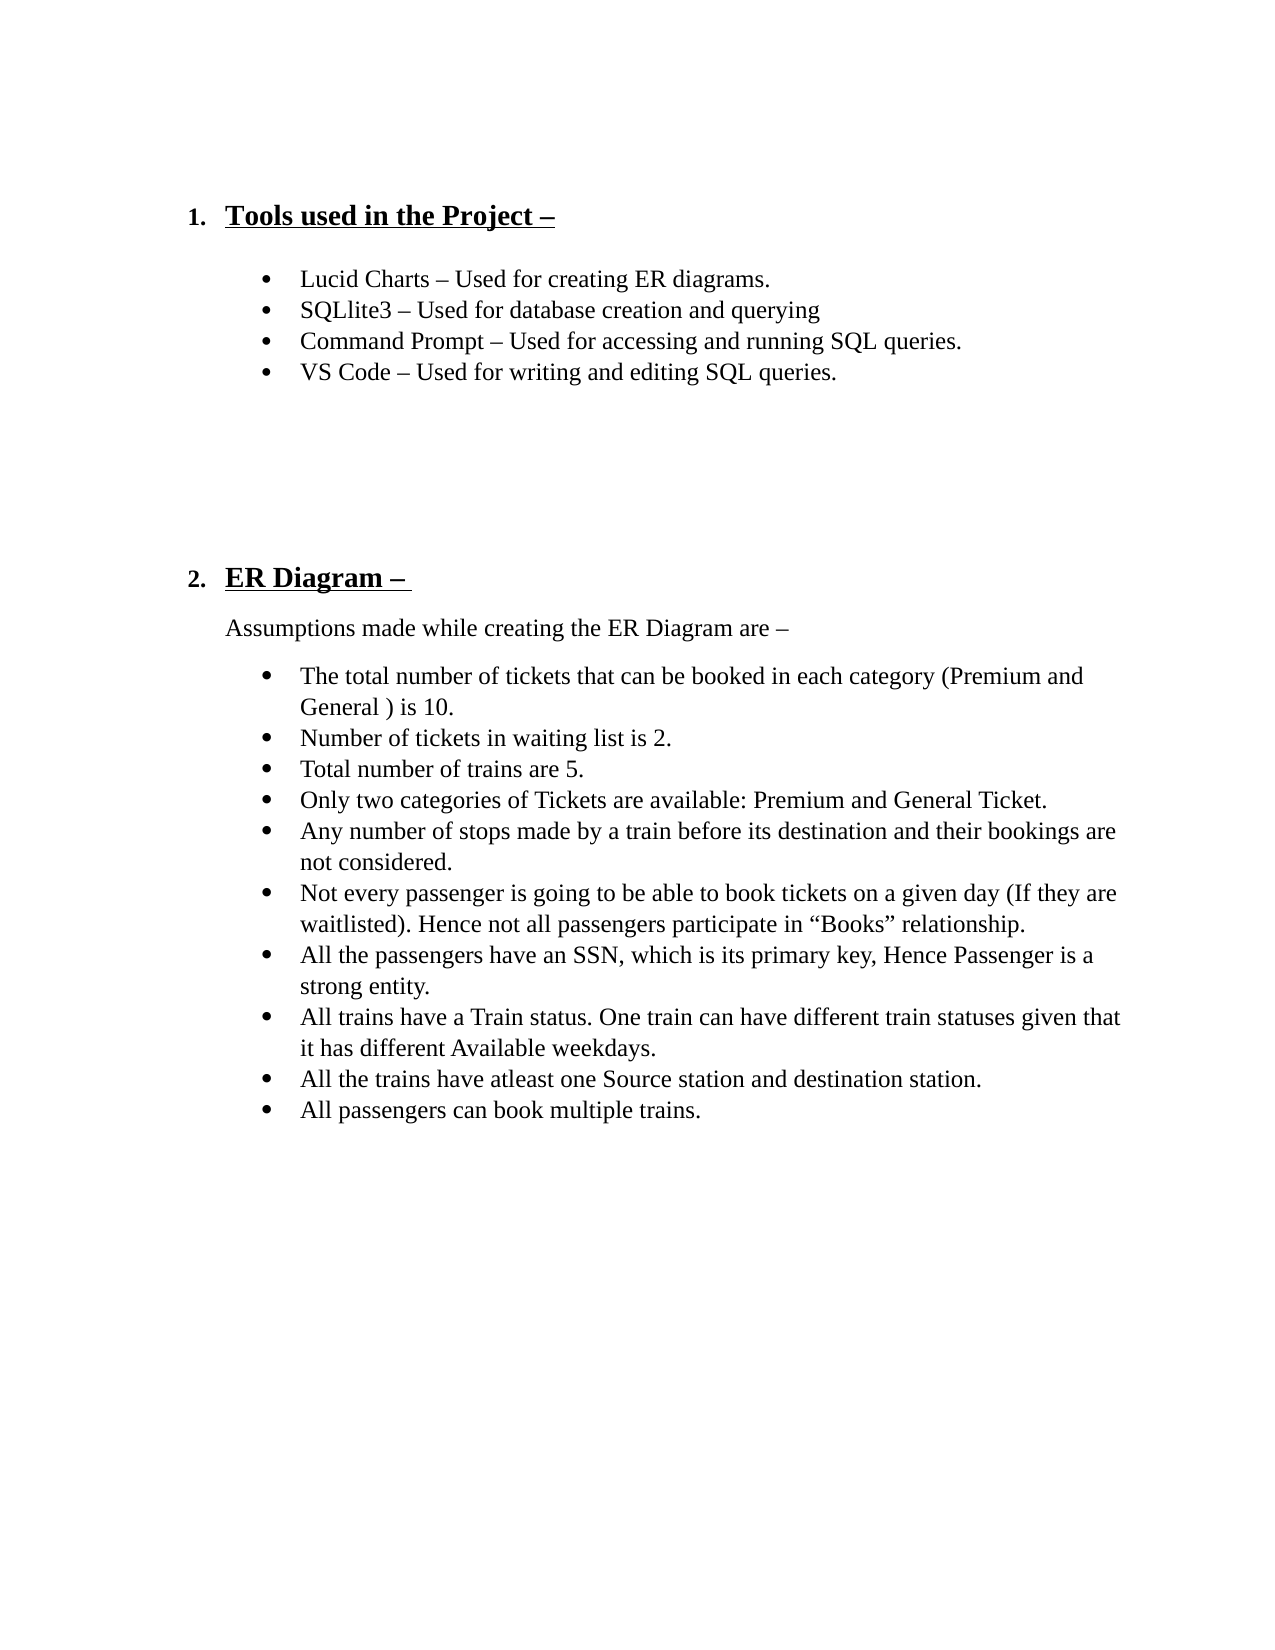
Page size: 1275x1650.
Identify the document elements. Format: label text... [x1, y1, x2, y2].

list Any number of stops made by a train before its destination and their bookings are not considered. [262, 816, 1125, 876]
list Total number of trains are 5. [262, 754, 1125, 783]
list Tools used in the Project – [187, 198, 1125, 231]
list SQLlite3 – Used for database creation and querying [262, 295, 1125, 324]
list The total number of tickets that can be booked in each category (Premium and General ) is 10. [262, 661, 1125, 721]
list All passengers can book multiple trains. [262, 1096, 1125, 1124]
list All the passengers have an SSN, which is its primary key, Hence Passenger is a strong entity. [262, 940, 1125, 1000]
list Command Prompt – Used for accessing and running SQL queries. [262, 326, 1125, 355]
list Number of tickets in waiting list is 2. [262, 723, 1125, 752]
list All the trains have atleast one Source station and destination station. [262, 1064, 1125, 1093]
list Lucid Charts – Used for creating ER diagrams. [262, 264, 1125, 293]
list VS Code – Used for writing and editing SQL queries. [262, 357, 1125, 416]
list Not every passenger is going to be able to book tickets on a given day (If they are waitlisted). Hence not all passengers participate in “Books” relationship. [262, 878, 1125, 938]
list Only two categories of Tickets are available: Premium and General Ticket. [262, 785, 1125, 814]
list ER Diagram – [187, 561, 1125, 594]
text Assumptions made while creating the ER Diagram are – [225, 613, 1125, 642]
list All trains have a Train status. One train can have different train statuses given that it has different Available weekdays. [262, 1002, 1125, 1062]
